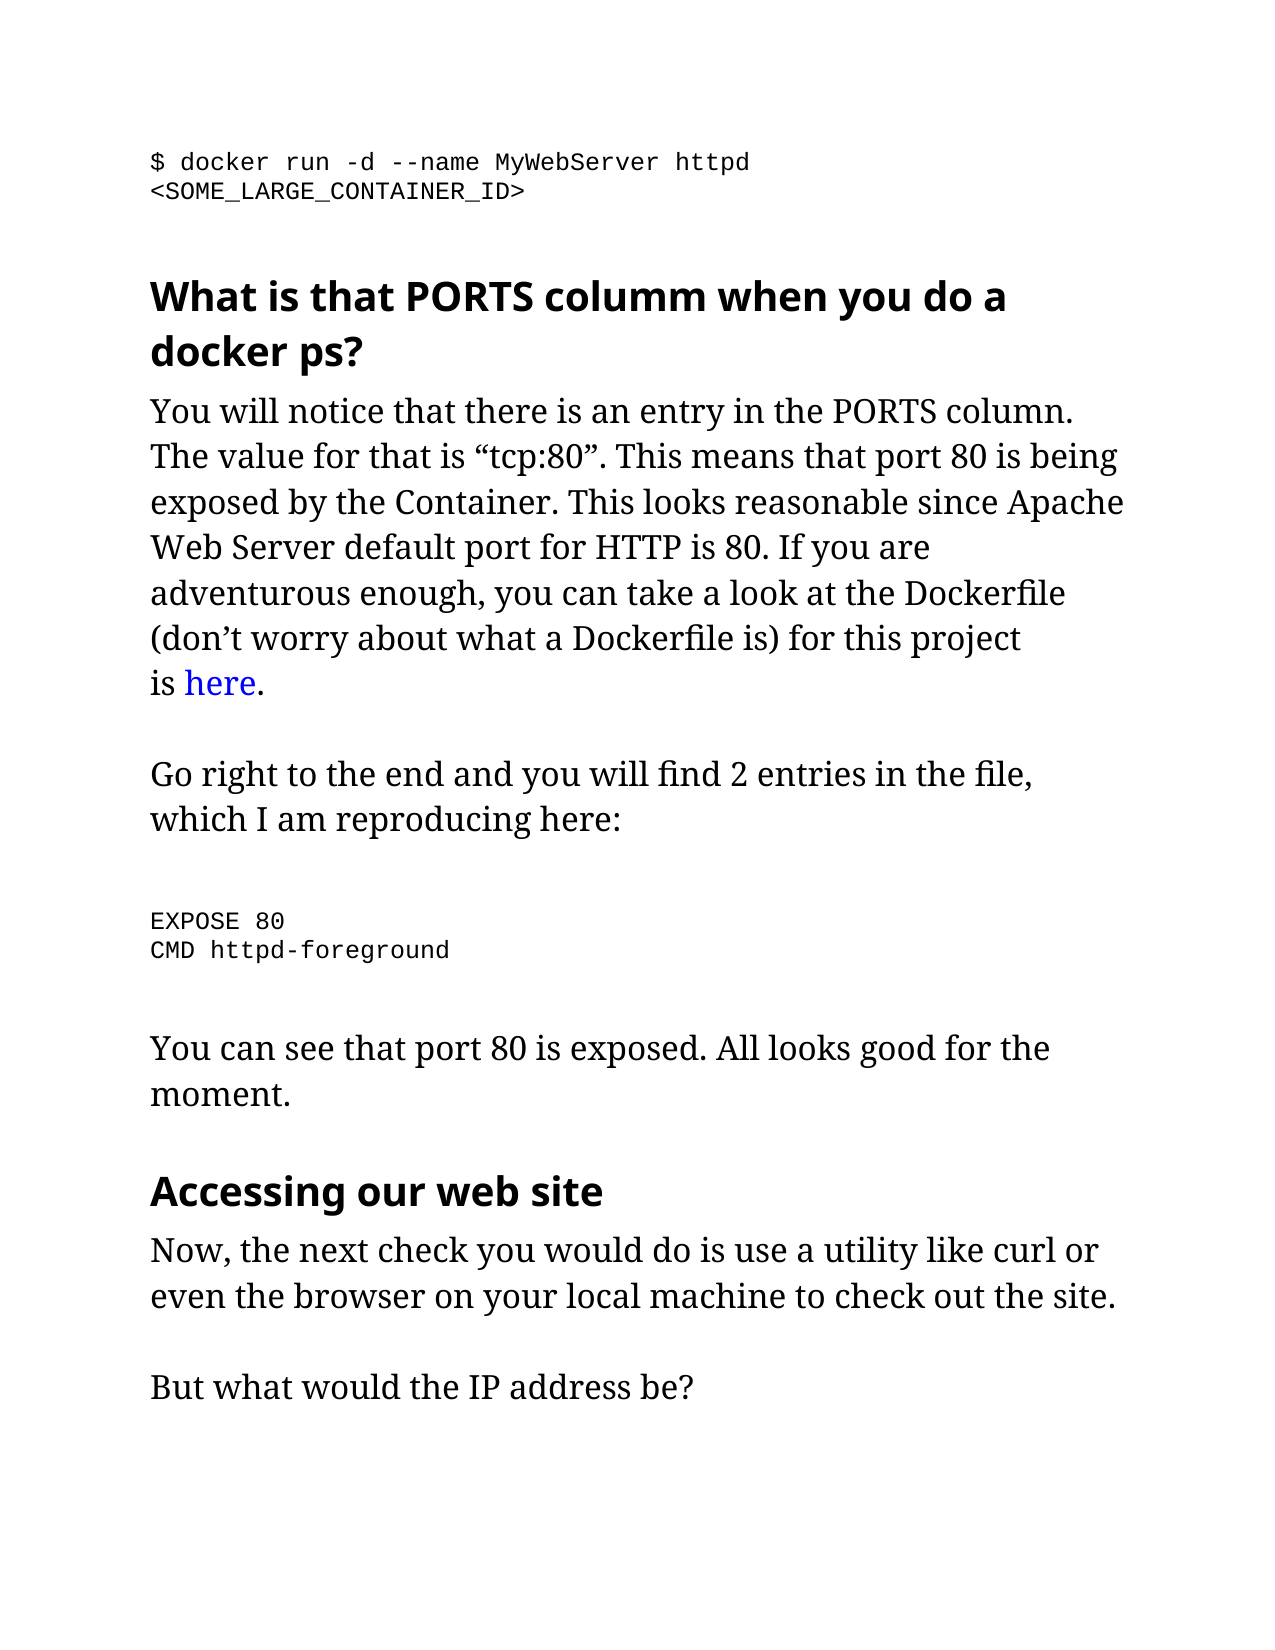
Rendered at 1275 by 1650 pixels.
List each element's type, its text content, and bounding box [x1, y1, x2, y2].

text Go right to the end and you will find 2 entries in the file, which I am reproducing here: [150, 751, 1125, 842]
text You can see that port 80 is exposed. All looks good for the moment. [150, 1025, 1125, 1116]
text $ docker run -d --name MyWebServer httpd [150, 150, 1125, 178]
text Accessing our web site [150, 1163, 1125, 1218]
text But what would the IP address be? [150, 1363, 1125, 1409]
text <SOME_LARGE_CONTAINER_ID> [150, 178, 1125, 207]
text You will notice that there is an entry in the PORTS column. The value for that is “tcp:80”. This means that port 80 is being exposed by the Container. This looks reasonable since Apache Web Server default port for HTTP is 80. If you are adventurous enough, you can take a look at the Dockerfile (don’t worry about what a Dockerfile is) for this project is here. [150, 388, 1125, 706]
text EXPOSE 80 CMD httpd-foreground [150, 909, 1125, 966]
text Now, the next check you would do is use a utility like curl or even the browser on your local machine to check out the site. [150, 1227, 1125, 1318]
text What is that PORTS columm when you do a docker ps? [150, 268, 1125, 378]
